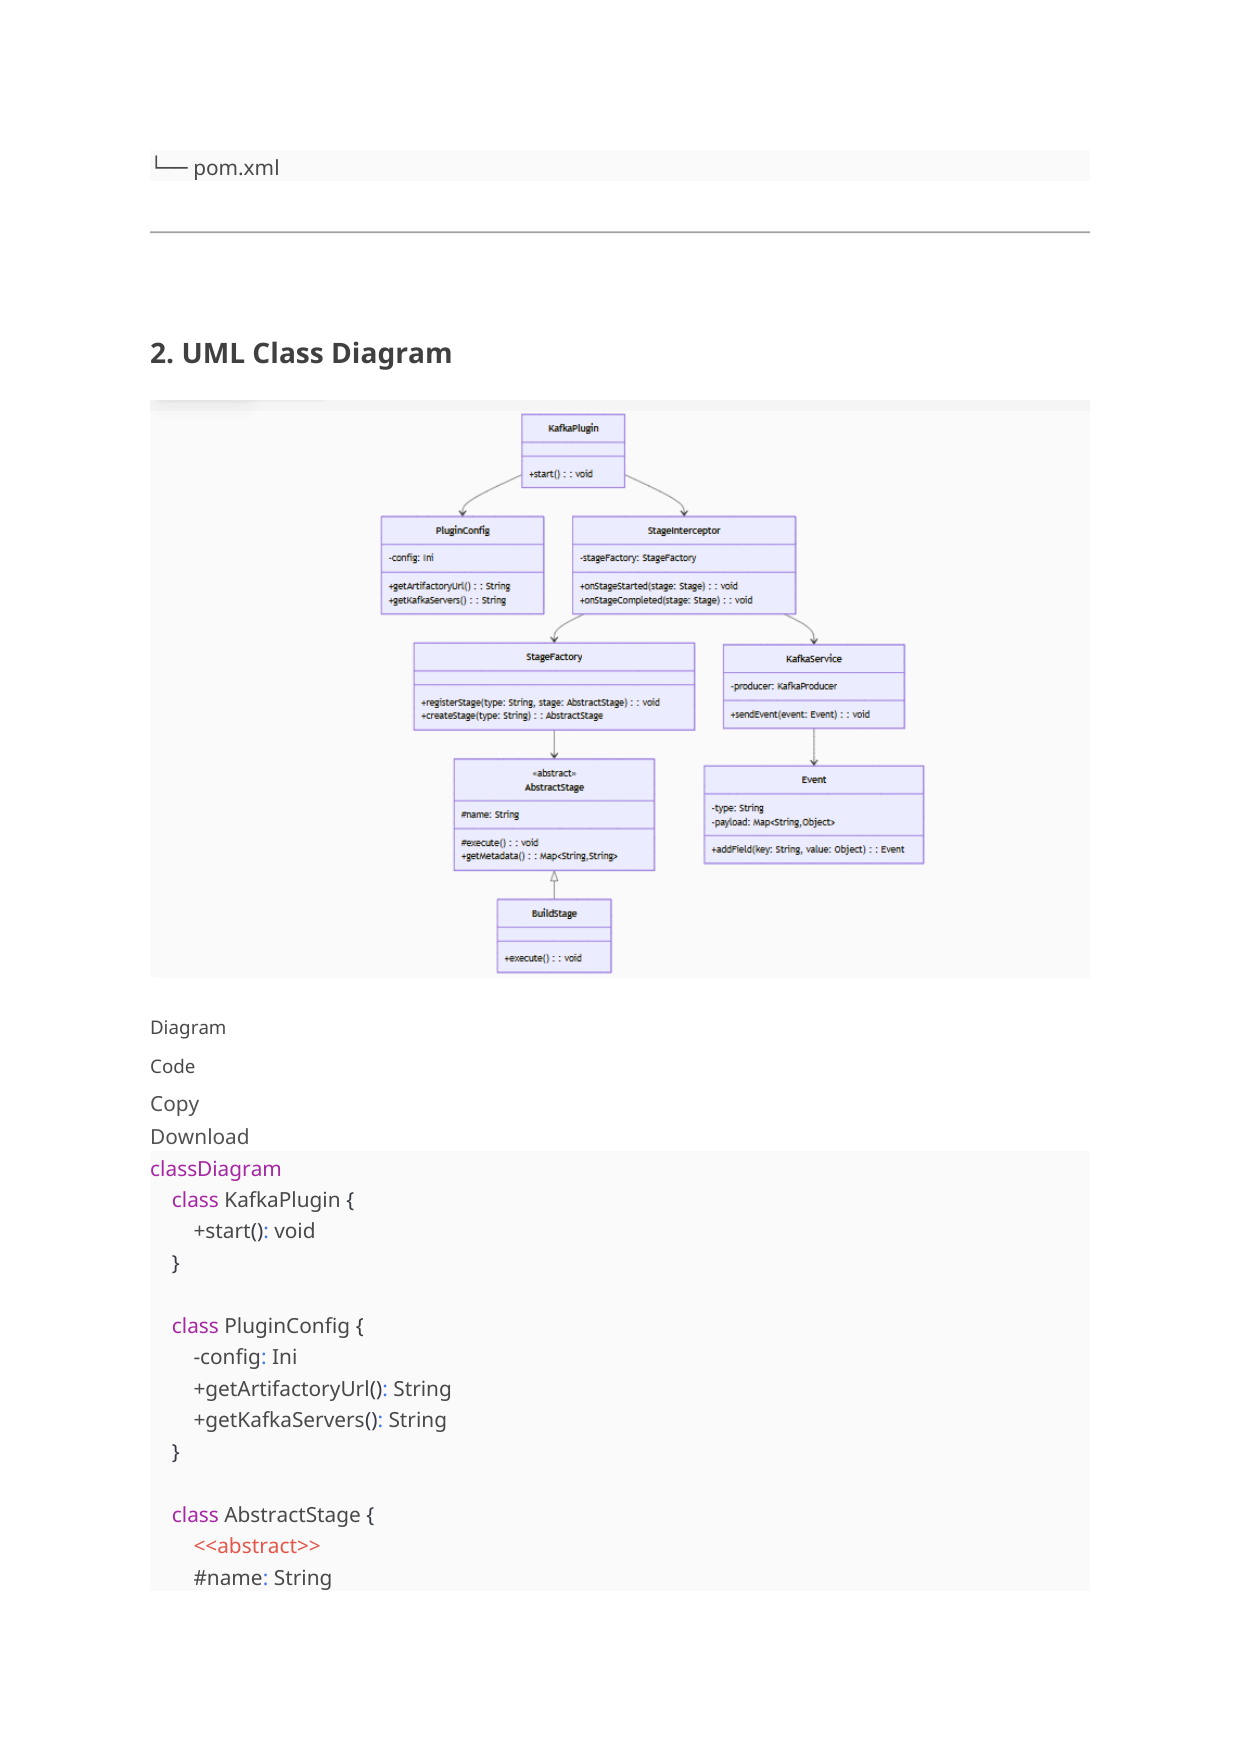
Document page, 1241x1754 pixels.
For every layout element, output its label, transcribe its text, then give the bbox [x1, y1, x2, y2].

text class AbstractStage { [150, 1497, 1090, 1528]
text } [150, 1434, 1090, 1465]
text -config: Ini [150, 1339, 1090, 1371]
text └── pom.xml [150, 150, 1090, 181]
text Code [150, 1040, 1090, 1079]
text 2. UML Class Diagram [150, 333, 1090, 371]
text <<abstract>> [150, 1528, 1090, 1559]
text #name: String [150, 1559, 1090, 1591]
text Copy [150, 1079, 1090, 1118]
text +getKafkaServers(): String [150, 1402, 1090, 1434]
text +getArtifactoryUrl(): String [150, 1371, 1090, 1402]
text } [150, 1245, 1090, 1276]
text +start(): void [150, 1213, 1090, 1245]
text Diagram [150, 1001, 1090, 1040]
text class PluginConfig { [150, 1308, 1090, 1339]
text class KafkaPlugin { [150, 1182, 1090, 1213]
picture [150, 400, 1091, 980]
text Download [150, 1118, 1090, 1151]
text classDiagram [150, 1151, 1090, 1182]
